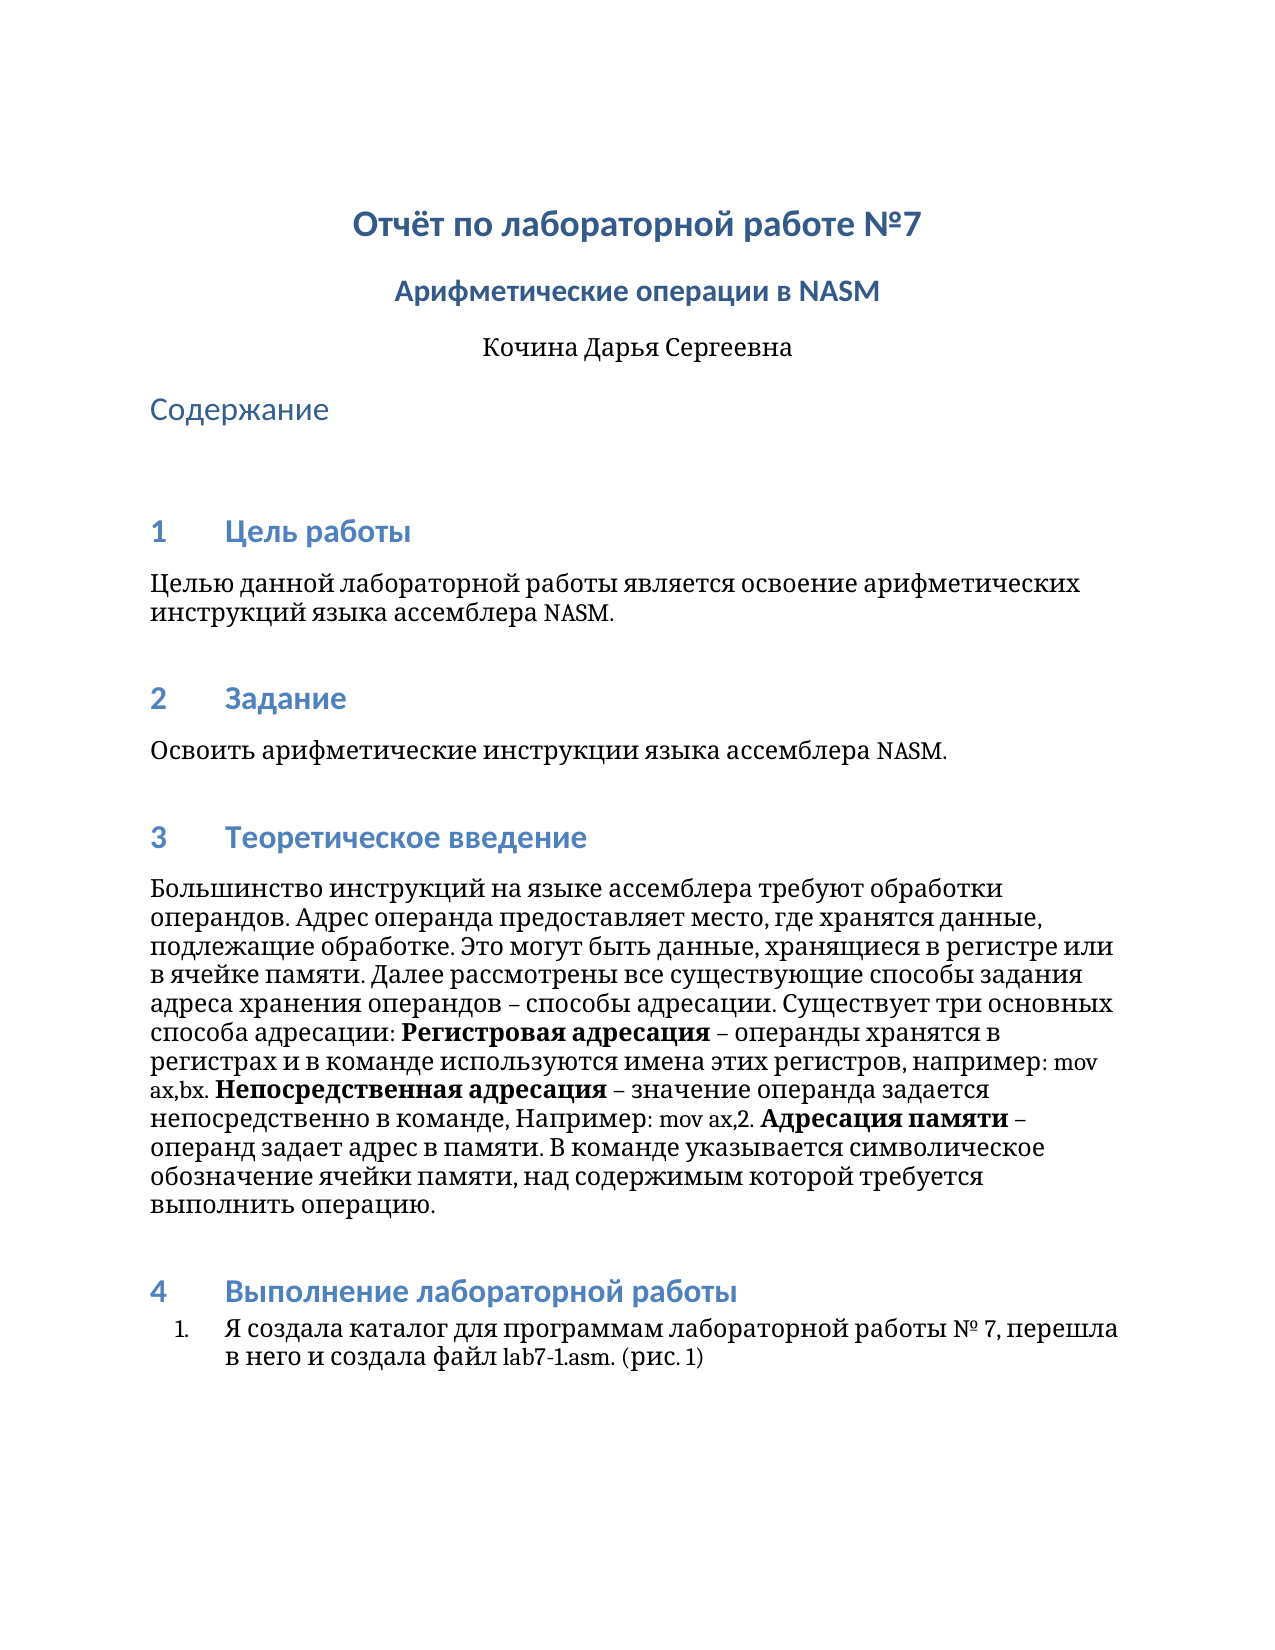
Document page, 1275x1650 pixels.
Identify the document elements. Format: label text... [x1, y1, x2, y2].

subtitle 1 Цель работы [150, 510, 1125, 551]
title Отчёт по лабораторной работе №7 [150, 200, 1125, 246]
text Кочина Дарья Сергеевна [150, 334, 1125, 363]
subtitle 3 Теоретическое введение [150, 816, 1125, 856]
subtitle 2 Задание [150, 677, 1125, 718]
text Целью данной лабораторной работы является освоение арифметических инструкций языка ассемблера NASM. [150, 570, 1125, 627]
text Большинство инструкций на языке ассемблера требуют обработки операндов. Адрес операнда предоставляет место, где хранятся данные, подлежащие обработке. Это могут быть данные, хранящиеся в регистре или в ячейке памяти. Далее рассмотрены все существующие способы задания адреса хранения операндов – способы адресации. Существует три основных способа адресации: Регистровая адресация – операнды хранятся в регистрах и в команде используются имена этих регистров, например: mov ax,bx. Непосредственная адресация – значение операнда задается непосредственно в команде, Например: mov ax,2. Адресация памяти – операнд задает адрес в памяти. В команде указывается символическое обозначение ячейки памяти, над содержимым которой требуется выполнить операцию. [150, 875, 1125, 1220]
text Освоить арифметические инструкции языка ассемблера NASM. [150, 737, 1125, 766]
subtitle 4 Выполнение лабораторной работы [150, 1270, 1125, 1311]
subtitle Арифметические операции в NASM [150, 271, 1125, 309]
list Я создала каталог для программам лабораторной работы № 7, перешла в него и создала файл lab7-1.asm. (рис. 1) [175, 1314, 1125, 1372]
